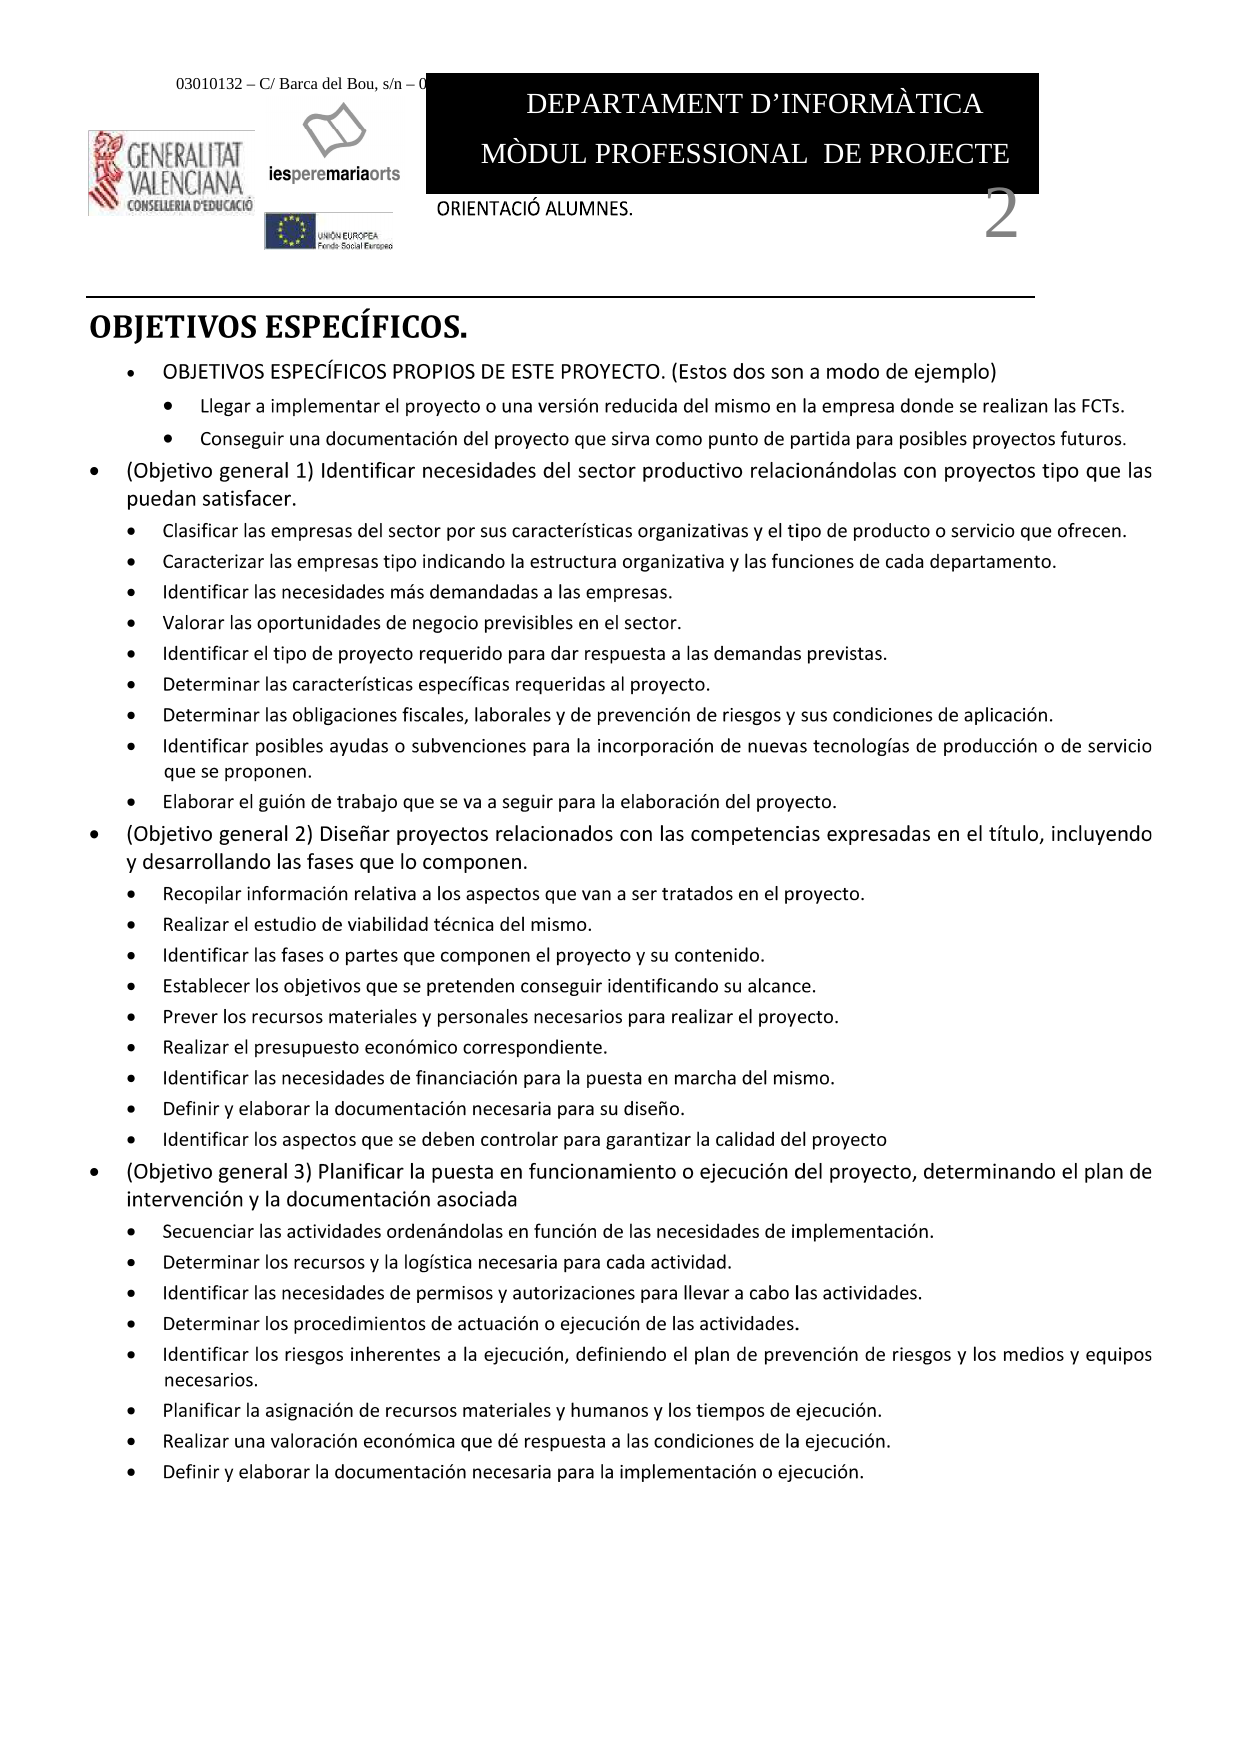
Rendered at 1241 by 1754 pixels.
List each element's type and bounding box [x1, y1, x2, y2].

picture [90, 307, 1152, 1482]
picture [264, 212, 393, 250]
picture [88, 130, 255, 216]
picture [265, 96, 405, 190]
